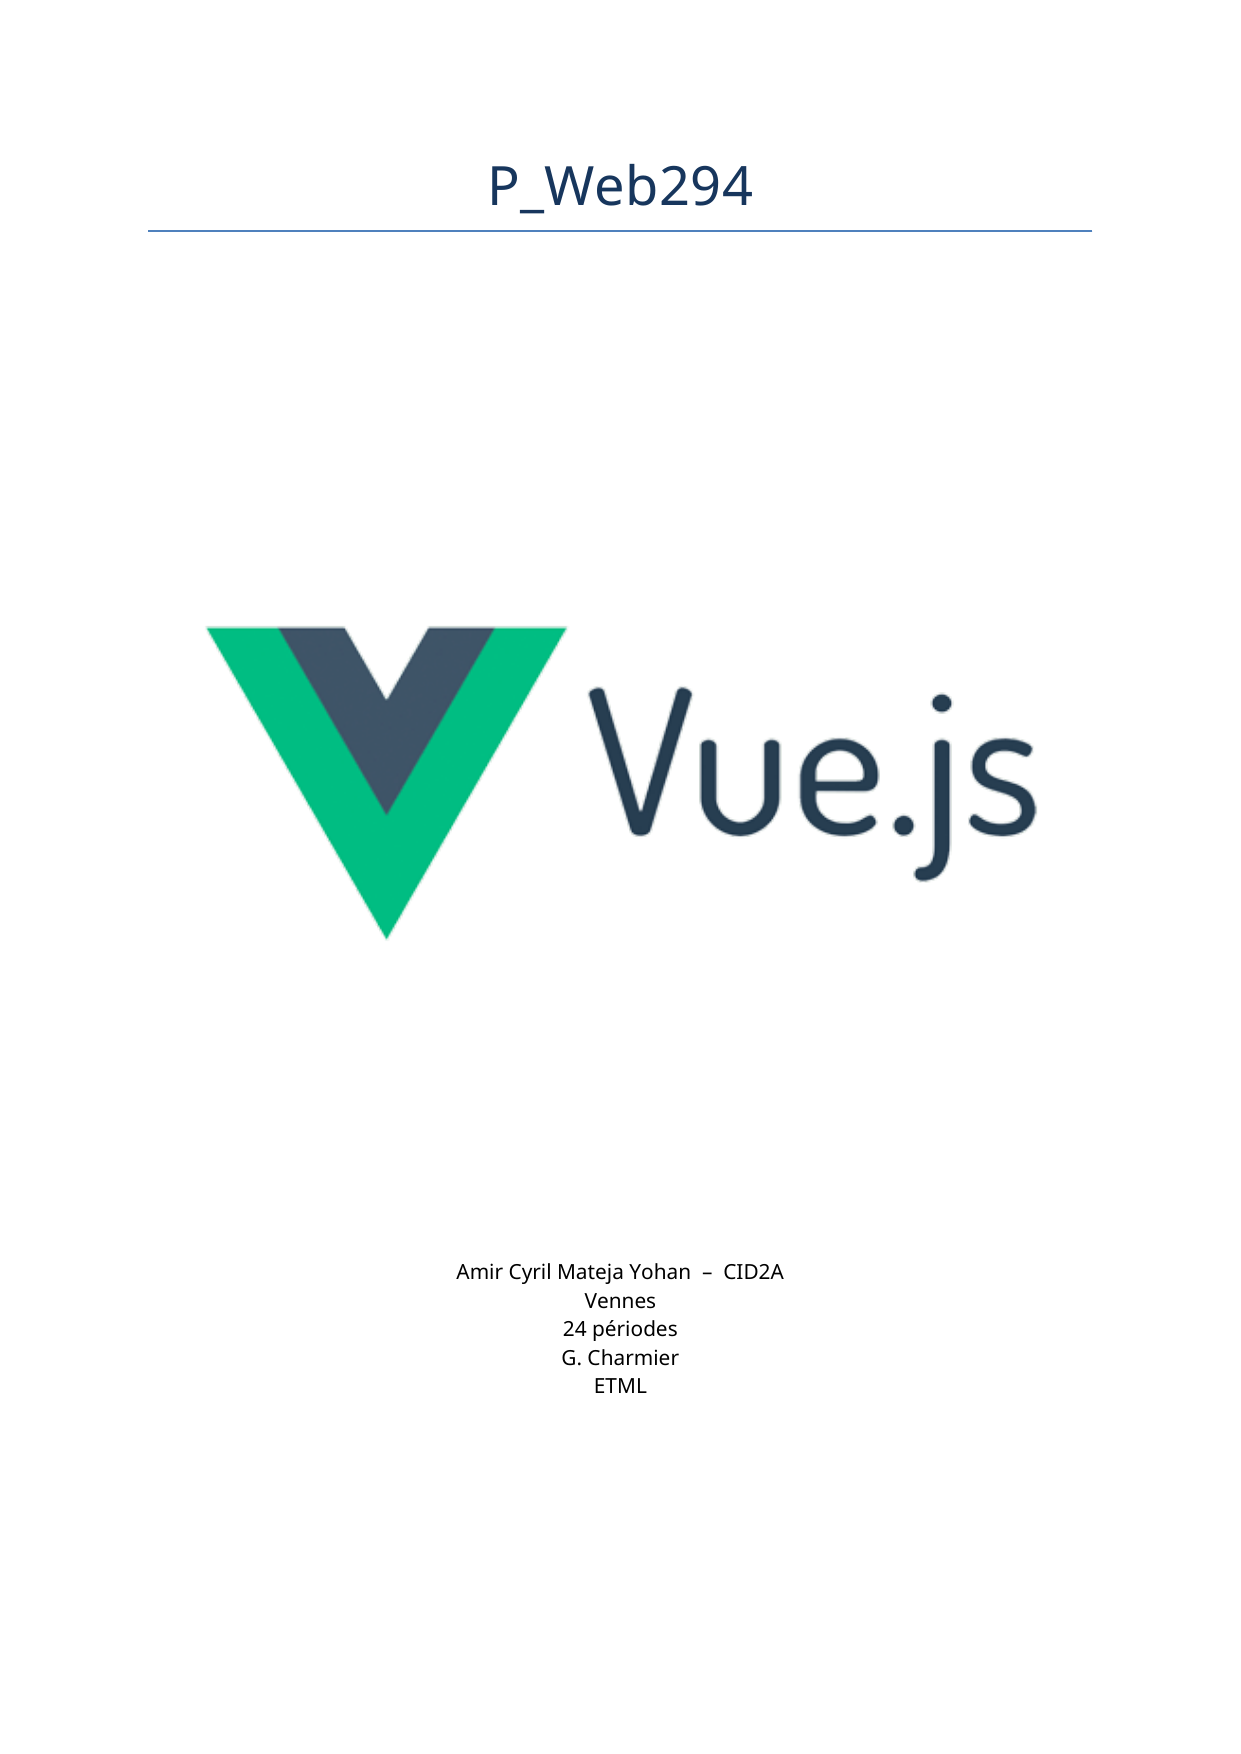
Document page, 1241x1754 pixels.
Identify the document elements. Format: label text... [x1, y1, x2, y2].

text Vennes [148, 1286, 1092, 1314]
picture [147, 481, 1093, 1049]
text 24 périodes [148, 1314, 1092, 1343]
text Amir Cyril Mateja Yohan – CID2A [148, 1257, 1092, 1286]
title P_Web294 [148, 148, 1092, 230]
text ETML [148, 1371, 1092, 1399]
text G. Charmier [148, 1343, 1092, 1371]
